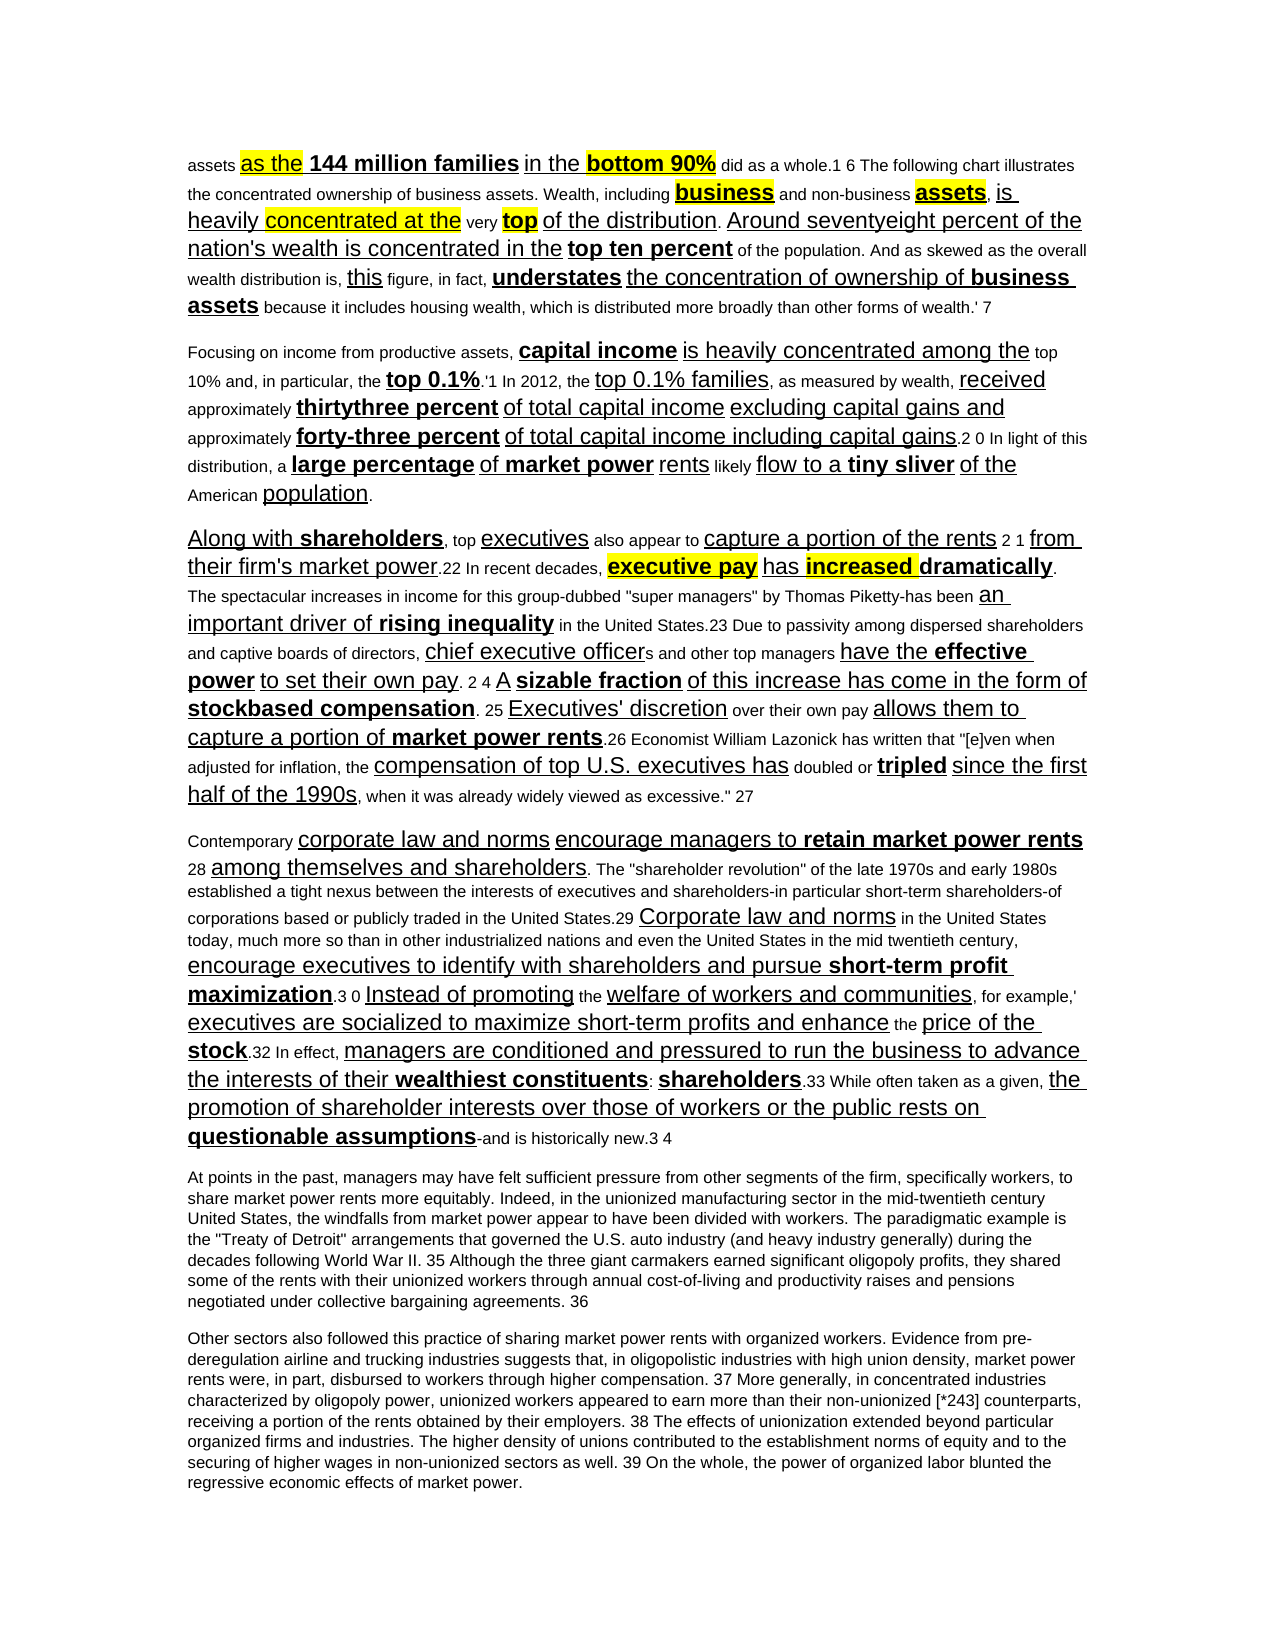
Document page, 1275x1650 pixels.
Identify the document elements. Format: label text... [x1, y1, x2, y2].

text At points in the past, managers may have felt sufficient pressure from other segments of the firm, specifically workers, to share market power rents more equitably. Indeed, in the unionized manufacturing sector in the mid-twentieth century United States, the windfalls from market power appear to have been divided with workers. The paradigmatic example is the "Treaty of Detroit" arrangements that governed the U.S. auto industry (and heavy industry generally) during the decades following World War II. 35 Although the three giant carmakers earned significant oligopoly profits, they shared some of the rents with their unionized workers through annual cost-of-living and productivity raises and pensions negotiated under collective bargaining agreements. 36 [187, 1168, 1087, 1311]
text Along with shareholders, top executives also appear to capture a portion of the rents 2 1 from their firm's market power.22 In recent decades, executive pay has increased dramatically. The spectacular increases in income for this group-dubbed "super managers" by Thomas Piketty-has been an important driver of rising inequality in the United States.23 Due to passivity among dispersed shareholders and captive boards of directors, chief executive officers and other top managers have the effective power to set their own pay. 2 4 A sizable fraction of this increase has come in the form of stockbased compensation. 25 Executives' discretion over their own pay allows them to capture a portion of market power rents.26 Economist William Lazonick has written that "[e]ven when adjusted for inflation, the compensation of top U.S. executives has doubled or tripled since the first half of the 1990s, when it was already widely viewed as excessive." 27 [187, 524, 1087, 807]
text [187, 150, 1087, 318]
text Focusing on income from productive assets, capital income is heavily concentrated among the top 10% and, in particular, the top 0.1%.'1 In 2012, the top 0.1% families, as measured by wealth, received approximately thirtythree percent of total capital income excluding capital gains and approximately forty-three percent of total capital income including capital gains.2 0 In light of this distribution, a large percentage of market power rents likely flow to a tiny sliver of the American population. [187, 337, 1087, 506]
text Contemporary corporate law and norms encourage managers to retain market power rents 28 among themselves and shareholders. The "shareholder revolution" of the late 1970s and early 1980s established a tight nexus between the interests of executives and shareholders-in particular short-term shareholders-of corporations based or publicly traded in the United States.29 Corporate law and norms in the United States today, much more so than in other industrialized nations and even the United States in the mid twentieth century, encourage executives to identify with shareholders and pursue short-term profit maximization.3 0 Instead of promoting the welfare of workers and communities, for example,' executives are socialized to maximize short-term profits and enhance the price of the stock.32 In effect, managers are conditioned and pressured to run the business to advance the interests of their wealthiest constituents: shareholders.33 While often taken as a given, the promotion of shareholder interests over those of workers or the public rests on questionable assumptions-and is historically new.3 4 [187, 826, 1087, 1149]
text Other sectors also followed this practice of sharing market power rents with organized workers. Evidence from pre-deregulation airline and trucking industries suggests that, in oligopolistic industries with high union density, market power rents were, in part, disbursed to workers through higher compensation. 37 More generally, in concentrated industries characterized by oligopoly power, unionized workers appeared to earn more than their non-unionized [*243] counterparts, receiving a portion of the rents obtained by their employers. 38 The effects of unionization extended beyond particular organized firms and industries. The higher density of unions contributed to the establishment norms of equity and to the securing of higher wages in non-unionized sectors as well. 39 On the whole, the power of organized labor blunted the regressive economic effects of market power. [187, 1329, 1087, 1492]
